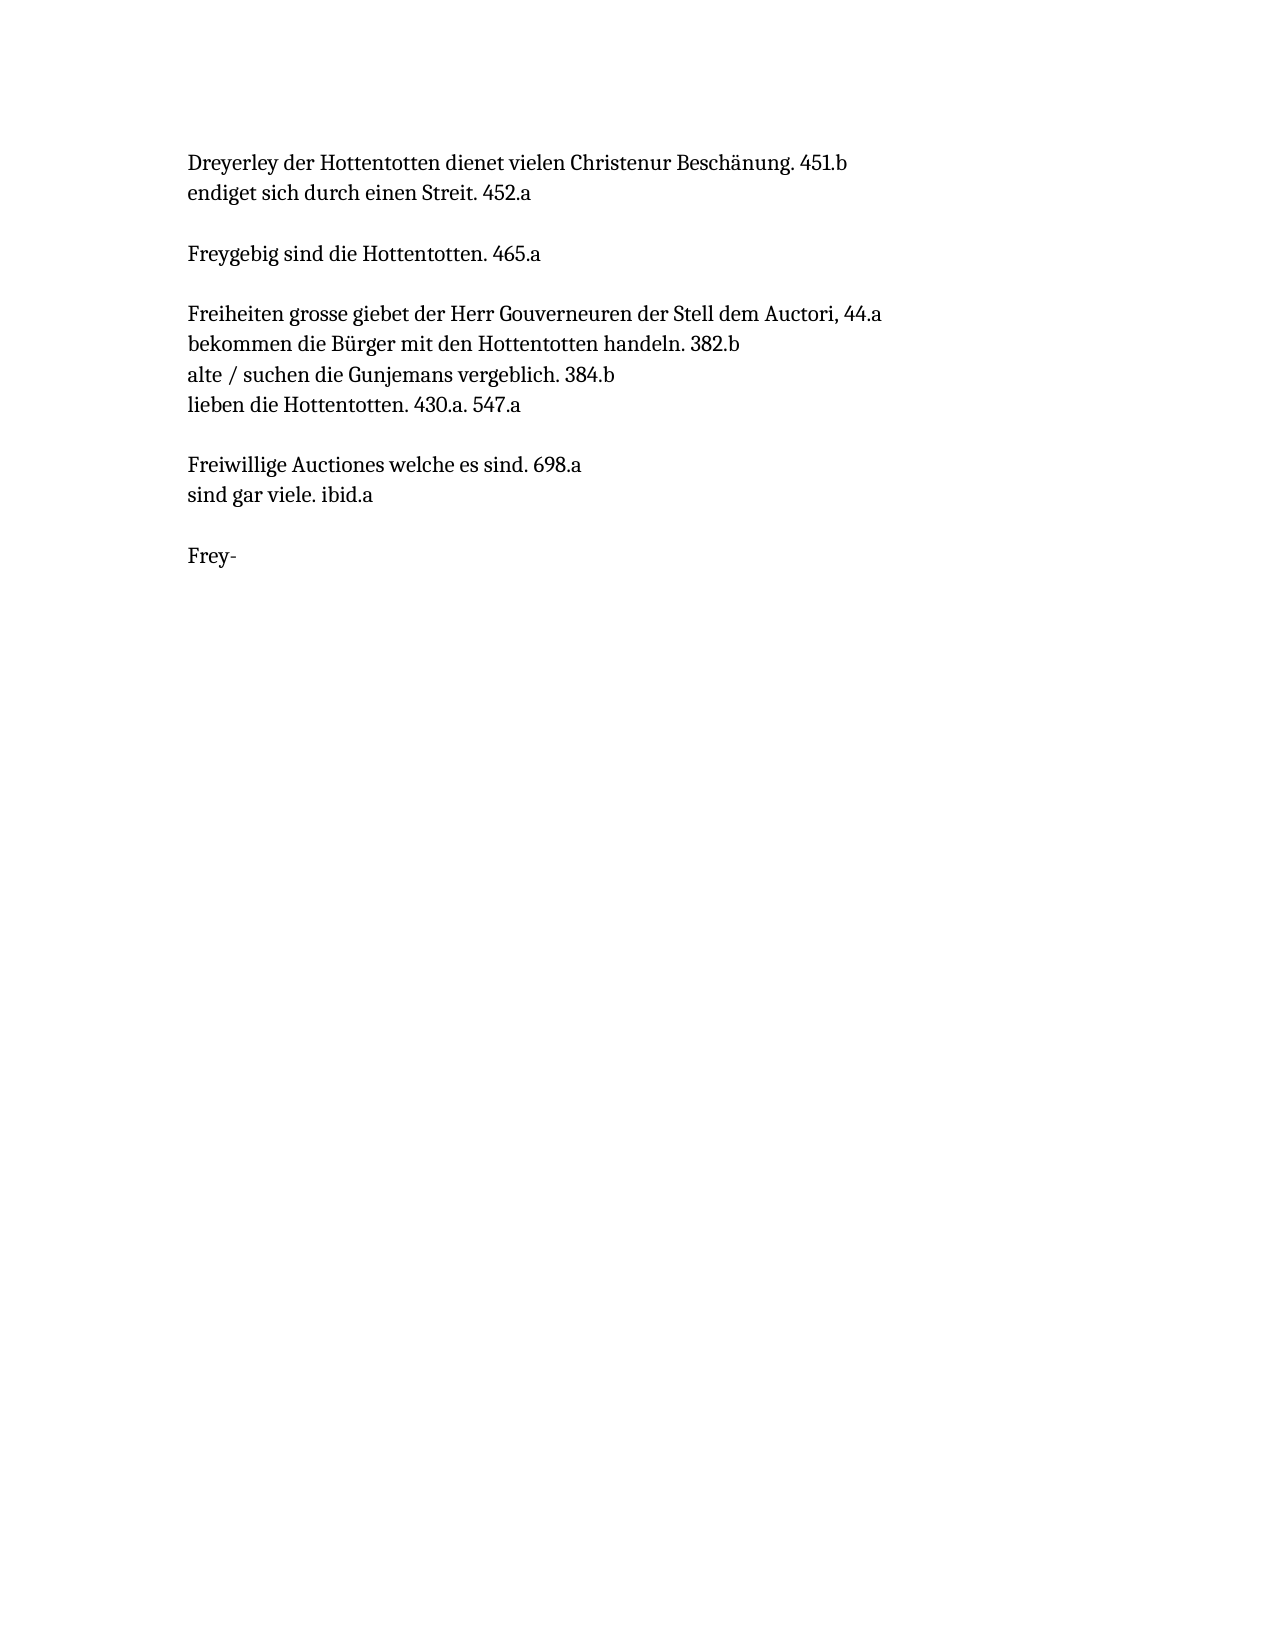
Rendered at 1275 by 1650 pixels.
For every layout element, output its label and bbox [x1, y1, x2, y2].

text [187, 150, 1087, 569]
